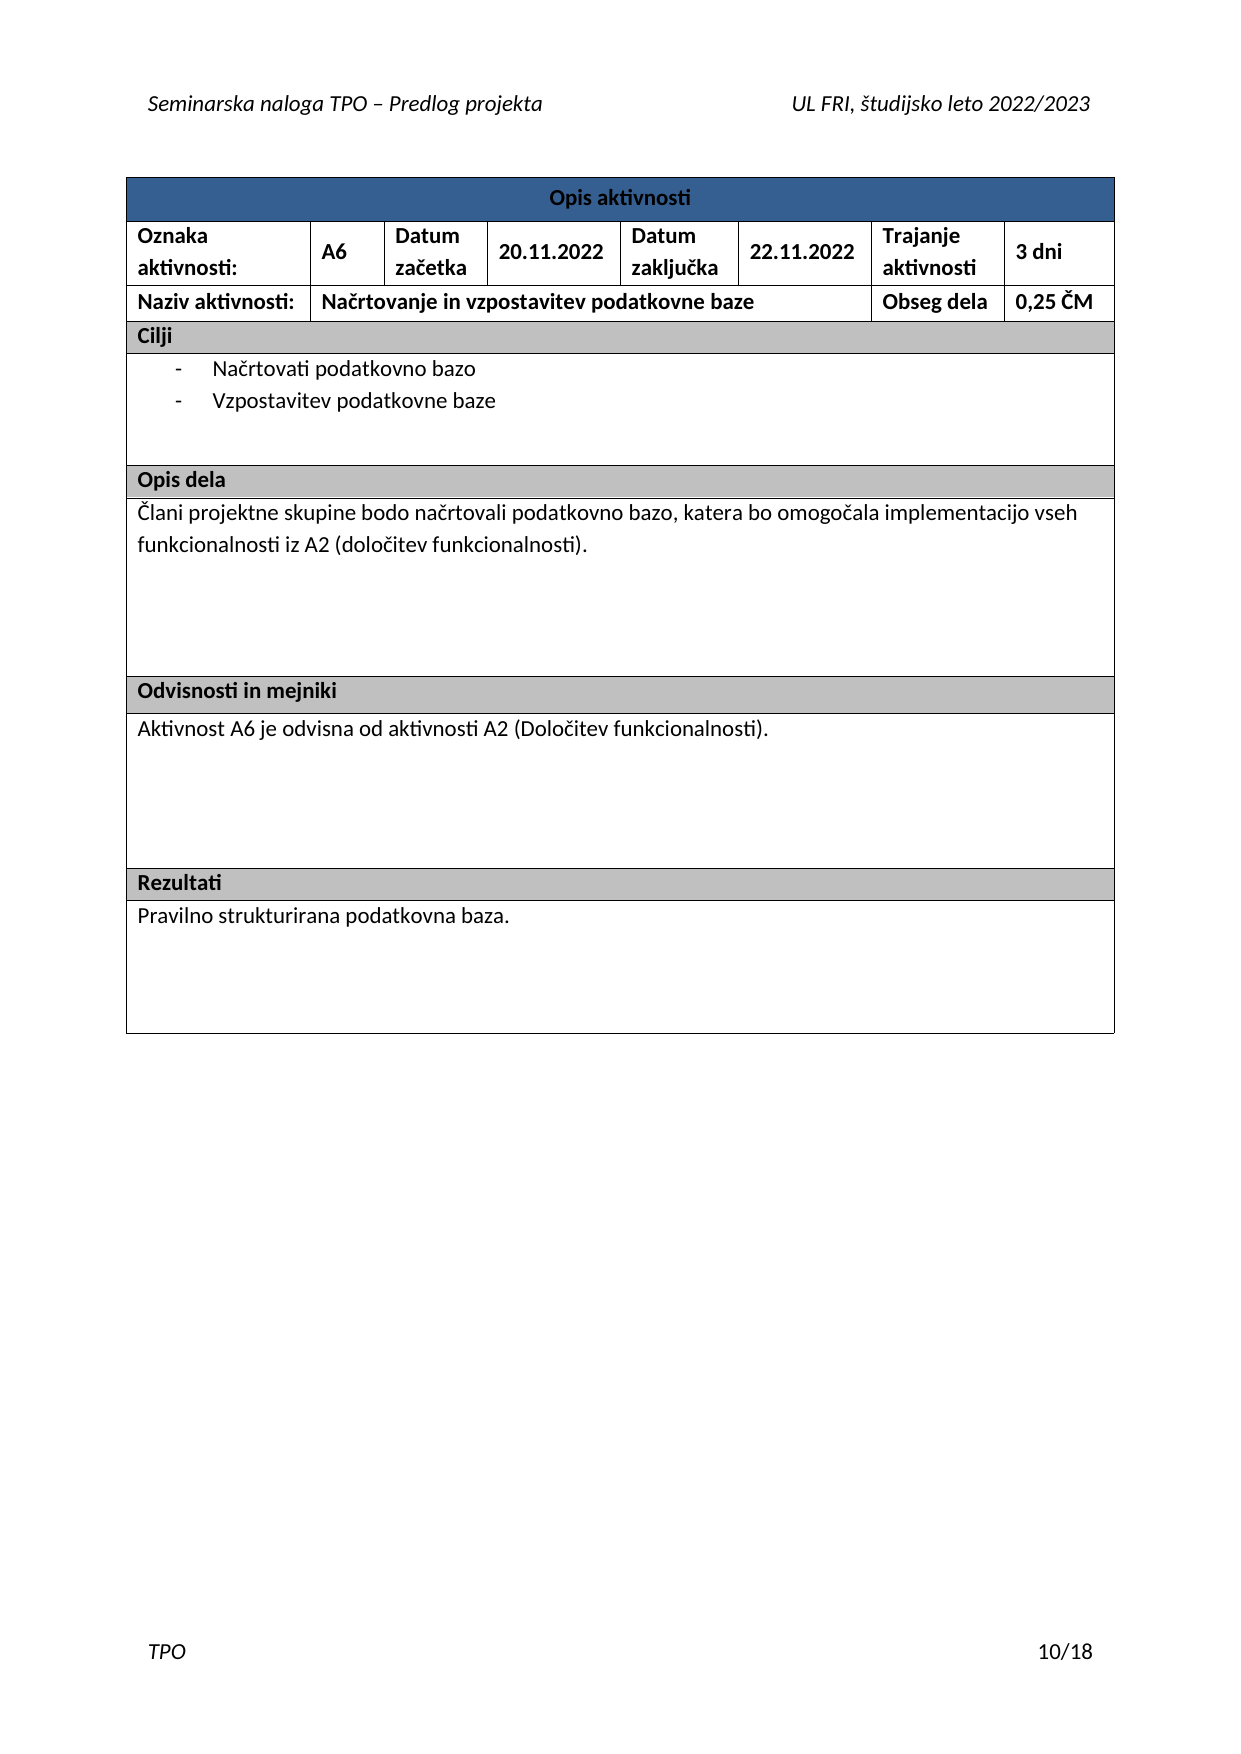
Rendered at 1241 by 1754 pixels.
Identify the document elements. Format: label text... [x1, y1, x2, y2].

table_cell Datum začetka [385, 222, 487, 285]
table_cell Člani projektne skupine bodo načrtovali podatkovno bazo, katera bo omogočala implementacijo vseh funkcionalnosti iz A2 (določitev funkcionalnosti). [127, 499, 1114, 676]
table_cell Datum zaključka [621, 222, 738, 285]
table_cell 0,25 ČM [1005, 286, 1114, 321]
table_cell Cilji [127, 322, 1114, 353]
table_cell Naziv aktivnosti: [127, 286, 310, 321]
table_cell Načrtovanje in vzpostavitev podatkovne baze [311, 286, 871, 321]
table_cell 3 dni [1005, 222, 1114, 285]
table_cell Načrtovati podatkovno bazo Vzpostavitev podatkovne baze [127, 354, 1114, 465]
table_cell Oznaka aktivnosti: [127, 222, 310, 285]
table_cell Odvisnosti in mejniki [127, 677, 1114, 713]
table_cell Aktivnost A6 je odvisna od aktivnosti A2 (Določitev funkcionalnosti). [127, 714, 1114, 868]
table_cell Opis dela [127, 466, 1114, 497]
table_cell Obseg dela [872, 286, 1004, 321]
table_cell 22.11.2022 [739, 222, 871, 285]
table_cell Trajanje aktivnosti [872, 222, 1004, 285]
table_cell A6 [311, 222, 384, 285]
table_cell Pravilno strukturirana podatkovna baza. [127, 901, 1114, 1033]
table_cell 20.11.2022 [488, 222, 620, 285]
table_cell Rezultati [127, 869, 1114, 900]
table_header Opis aktivnosti [127, 178, 1114, 221]
